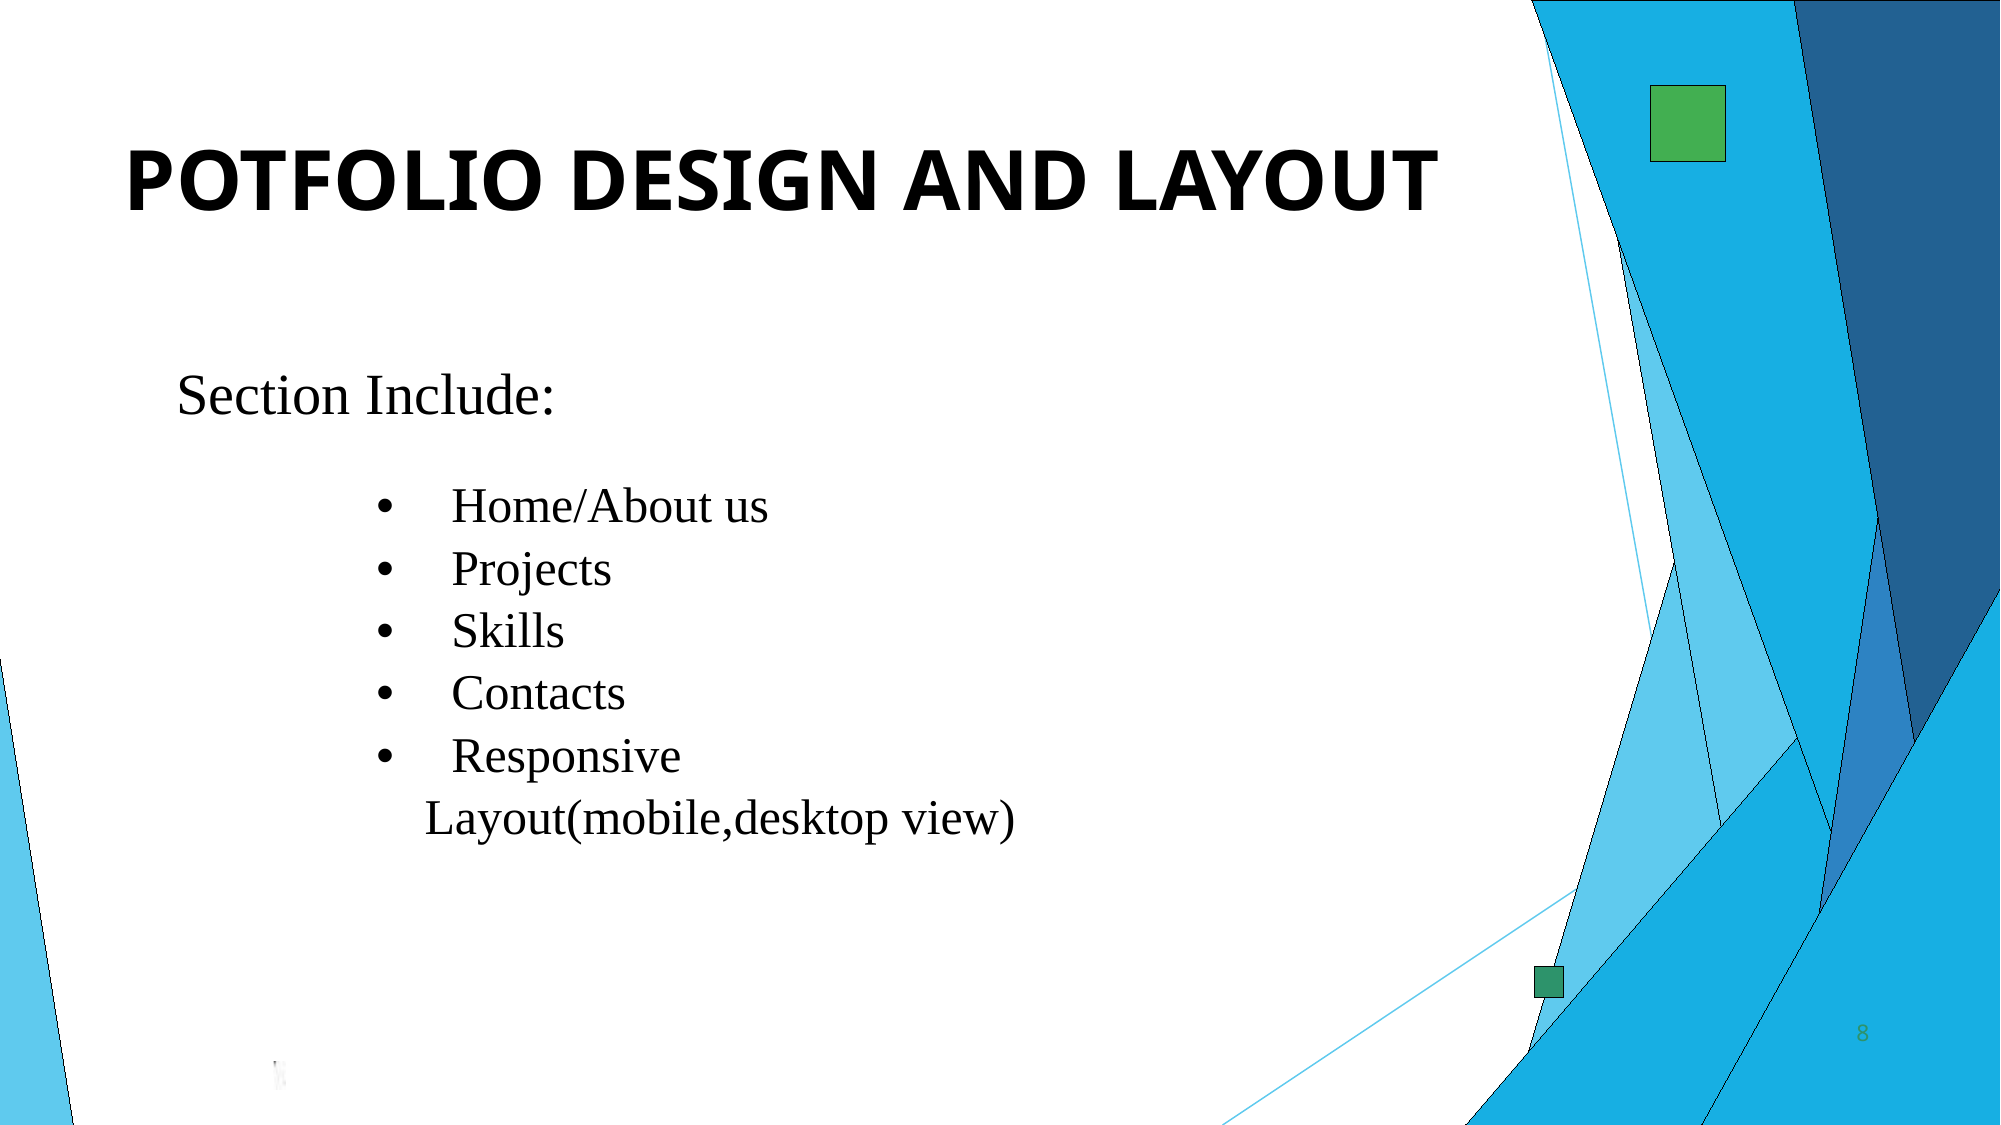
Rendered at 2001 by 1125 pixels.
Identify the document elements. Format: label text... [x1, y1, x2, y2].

text Layout(mobile,desktop view) [123, 788, 1317, 845]
picture [273, 1061, 286, 1090]
subtitle POTFOLIO DESIGN AND LAYOUT [123, 122, 1604, 235]
list Contacts [376, 663, 1604, 721]
text Section Include: [176, 359, 1604, 427]
list Home/About us [376, 476, 1604, 533]
list Projects [376, 538, 1604, 596]
list Responsive [376, 725, 1604, 783]
list Skills [376, 600, 1604, 658]
